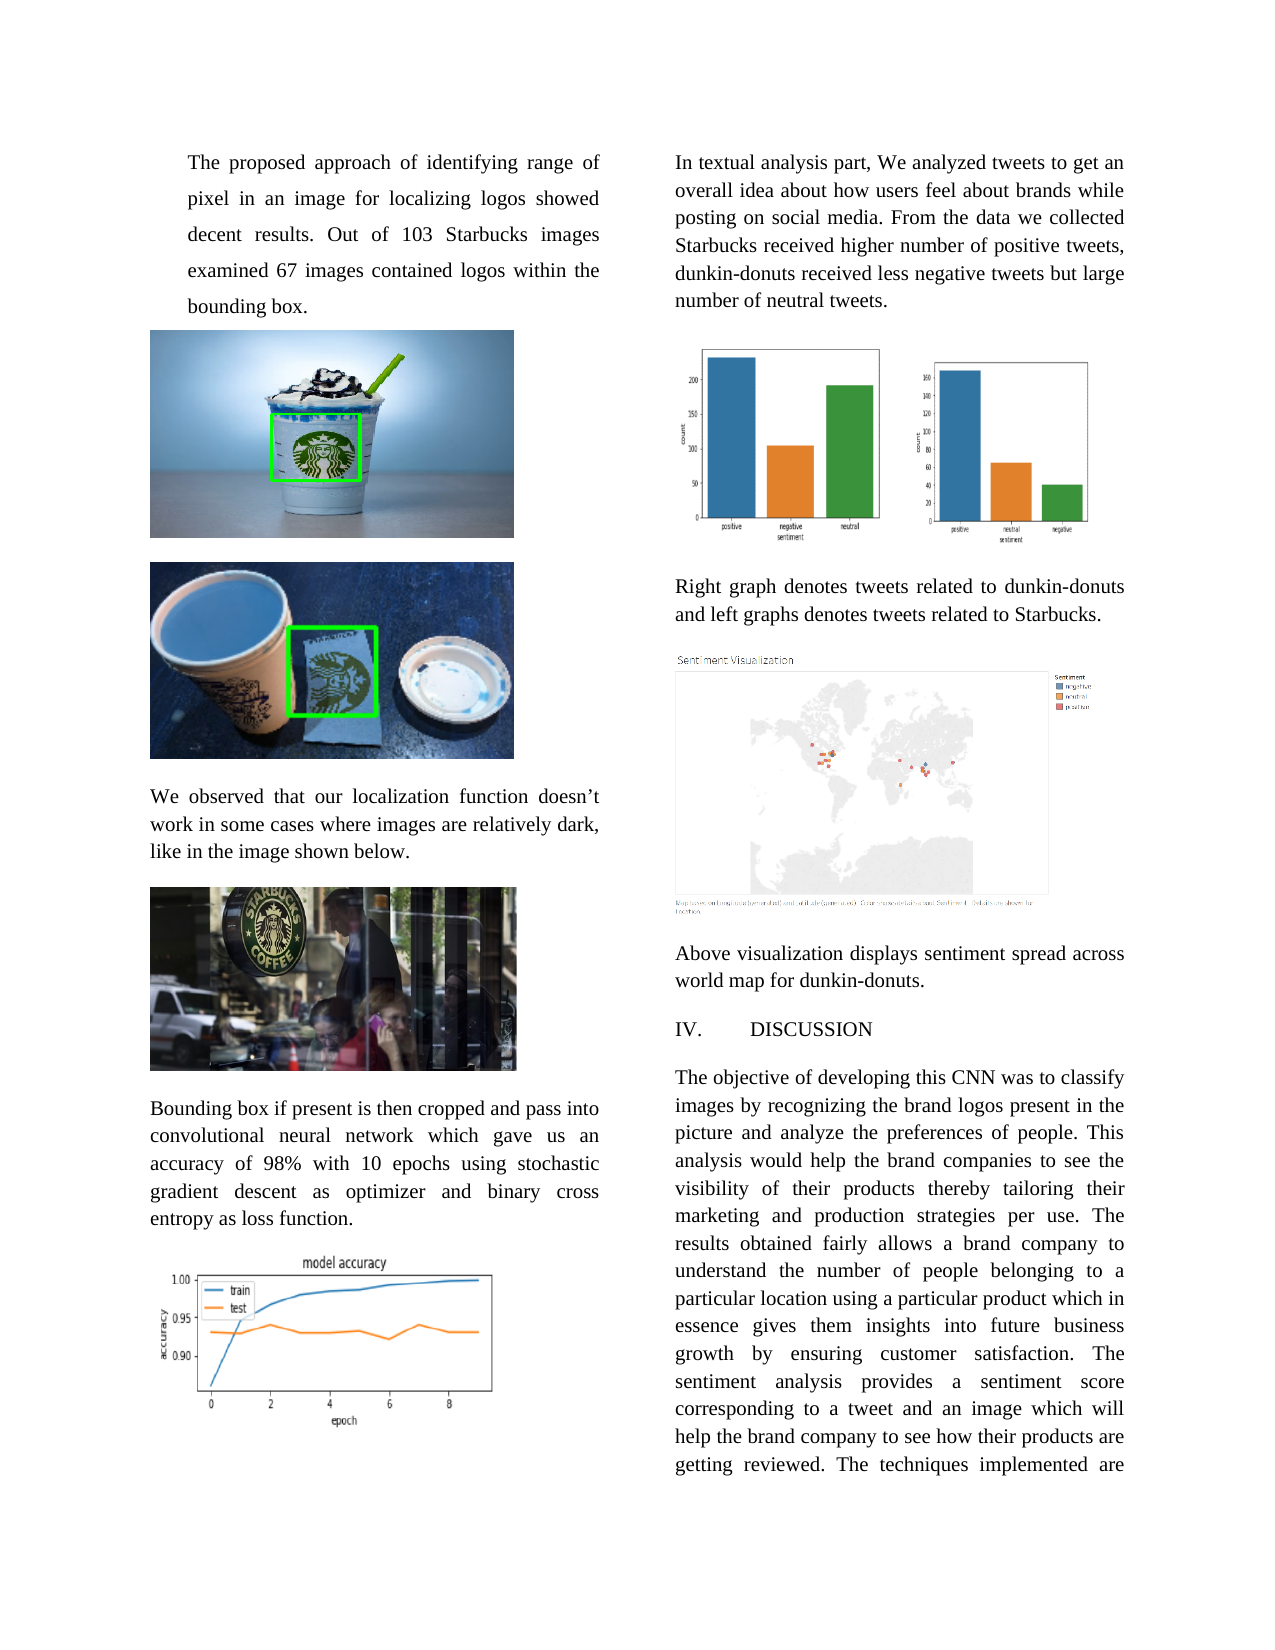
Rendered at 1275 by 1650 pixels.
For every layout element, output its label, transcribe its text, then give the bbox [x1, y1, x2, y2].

list The proposed approach of identifying range of pixel in an image for localizing logos showed decent results. Out of 103 Starbucks images examined 67 images contained logos within the bounding box. [187, 150, 600, 318]
text Bounding box if present is then cropped and pass into convolutional neural network which gave us an accuracy of 98% with 10 epochs using stochastic gradient descent as optimizer and binary cross entropy as loss function. [150, 1096, 600, 1230]
picture [150, 887, 517, 1071]
text In textual analysis part, We analyzed tweets to get an overall idea about how users feel about brands while posting on social media. From the data we collected Starbucks received higher number of positive tweets, dunkin-donuts received less negative tweets but large number of neutral tweets. [675, 150, 1125, 312]
list DISCUSSION [675, 1017, 1125, 1041]
text Right graph denotes tweets related to dunkin-donuts and left graphs denotes tweets related to Starbucks. [675, 574, 1125, 626]
picture [675, 650, 1125, 916]
picture [150, 330, 514, 538]
picture [150, 562, 514, 759]
picture [675, 336, 1117, 549]
text We observed that our localization function doesn’t work in some cases where images are relatively dark, like in the image shown below. [150, 784, 600, 863]
picture [150, 1254, 516, 1433]
text Above visualization displays sentiment spread across world map for dunkin-donuts. [675, 941, 1125, 992]
